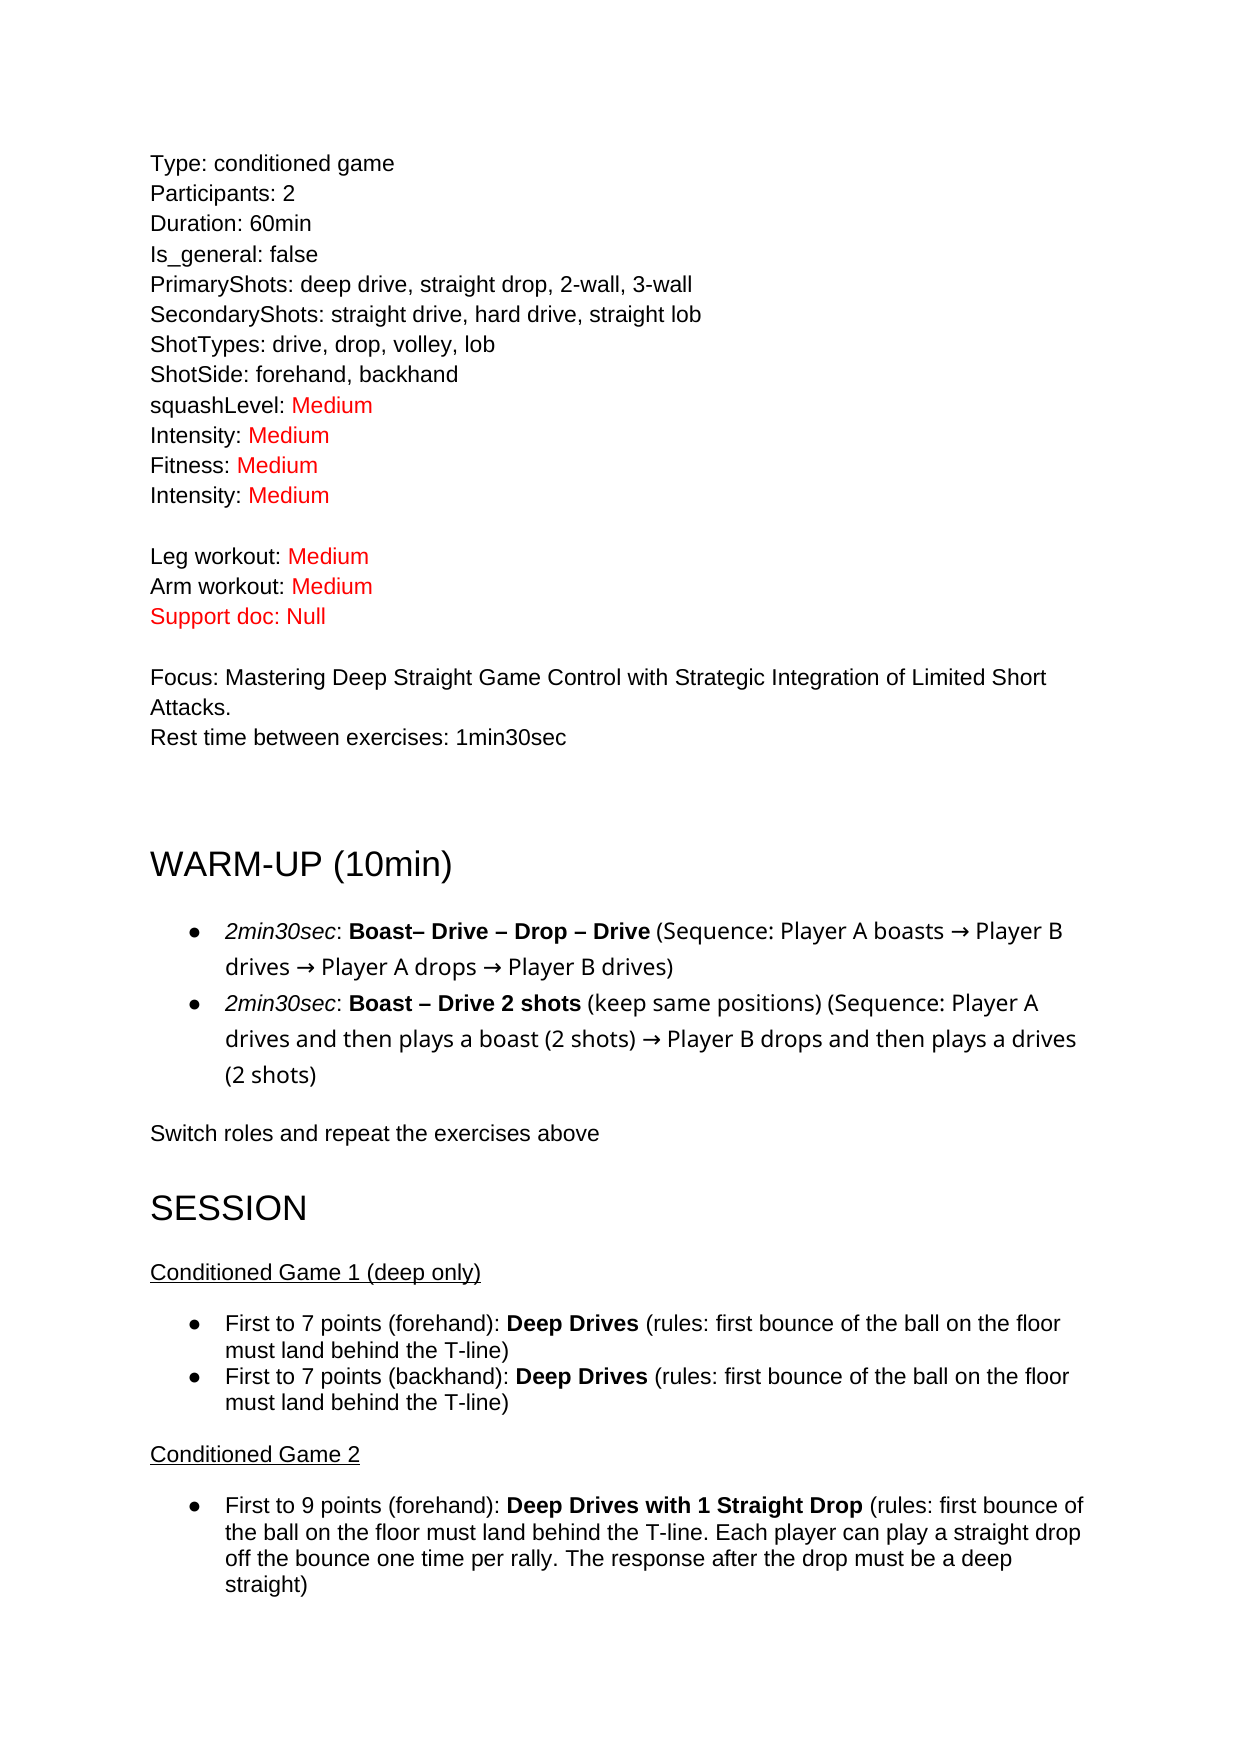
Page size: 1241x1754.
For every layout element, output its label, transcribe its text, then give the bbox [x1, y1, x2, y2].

text Rest time between exercises: 1min30sec [150, 724, 1090, 750]
text Focus: Mastering Deep Straight Game Control with Strategic Integration of Limited Short Attacks. [150, 663, 1090, 720]
list First to 9 points (forehand): Deep Drives with 1 Straight Drop (rules: first bounce of the ball on the floor must land behind the T-line. Each player can play a straight drop off the bounce one time per rally. The response after the drop must be a deep straight) [187, 1492, 1090, 1597]
text Support doc: Null [150, 603, 1090, 629]
text Type: conditioned game [150, 150, 1090, 176]
text PrimaryShots: deep drive, straight drop, 2-wall, 3-wall [150, 271, 1090, 297]
text Participants: 2 [150, 180, 1090, 207]
text Intensity: Medium [150, 422, 1090, 448]
list 2min30sec: Boast – Drive 2 shots (keep same positions) (Sequence: Player A drives and then plays a boast (2 shots) → Player B drops and then plays a drives (2 shots) [187, 987, 1090, 1090]
text Conditioned Game 2 [150, 1441, 1090, 1467]
list 2min30sec: Boast– Drive – Drop – Drive (Sequence: Player A boasts → Player B drives → Player A drops → Player B drives) [187, 915, 1090, 982]
text SecondaryShots: straight drive, hard drive, straight lob [150, 301, 1090, 327]
subtitle SESSION [150, 1187, 1090, 1228]
text Is_general: false [150, 241, 1090, 267]
text Fitness: Medium [150, 452, 1090, 478]
text ShotTypes: drive, drop, volley, lob [150, 331, 1090, 358]
list First to 7 points (forehand): Deep Drives (rules: first bounce of the ball on the floor must land behind the T-line) [187, 1310, 1090, 1363]
list First to 7 points (backhand): Deep Drives (rules: first bounce of the ball on the floor must land behind the T-line) [187, 1363, 1090, 1416]
text Intensity: Medium [150, 482, 1090, 509]
text Leg workout: Medium [150, 543, 1090, 569]
text squashLevel: Medium [150, 392, 1090, 418]
subtitle WARM-UP (10min) [150, 843, 1090, 884]
text ShotSide: forehand, backhand [150, 361, 1090, 388]
text Arm workout: Medium [150, 573, 1090, 599]
text Switch roles and repeat the exercises above [150, 1119, 1090, 1146]
text Duration: 60min [150, 210, 1090, 237]
text Conditioned Game 1 (deep only) [150, 1259, 1090, 1285]
